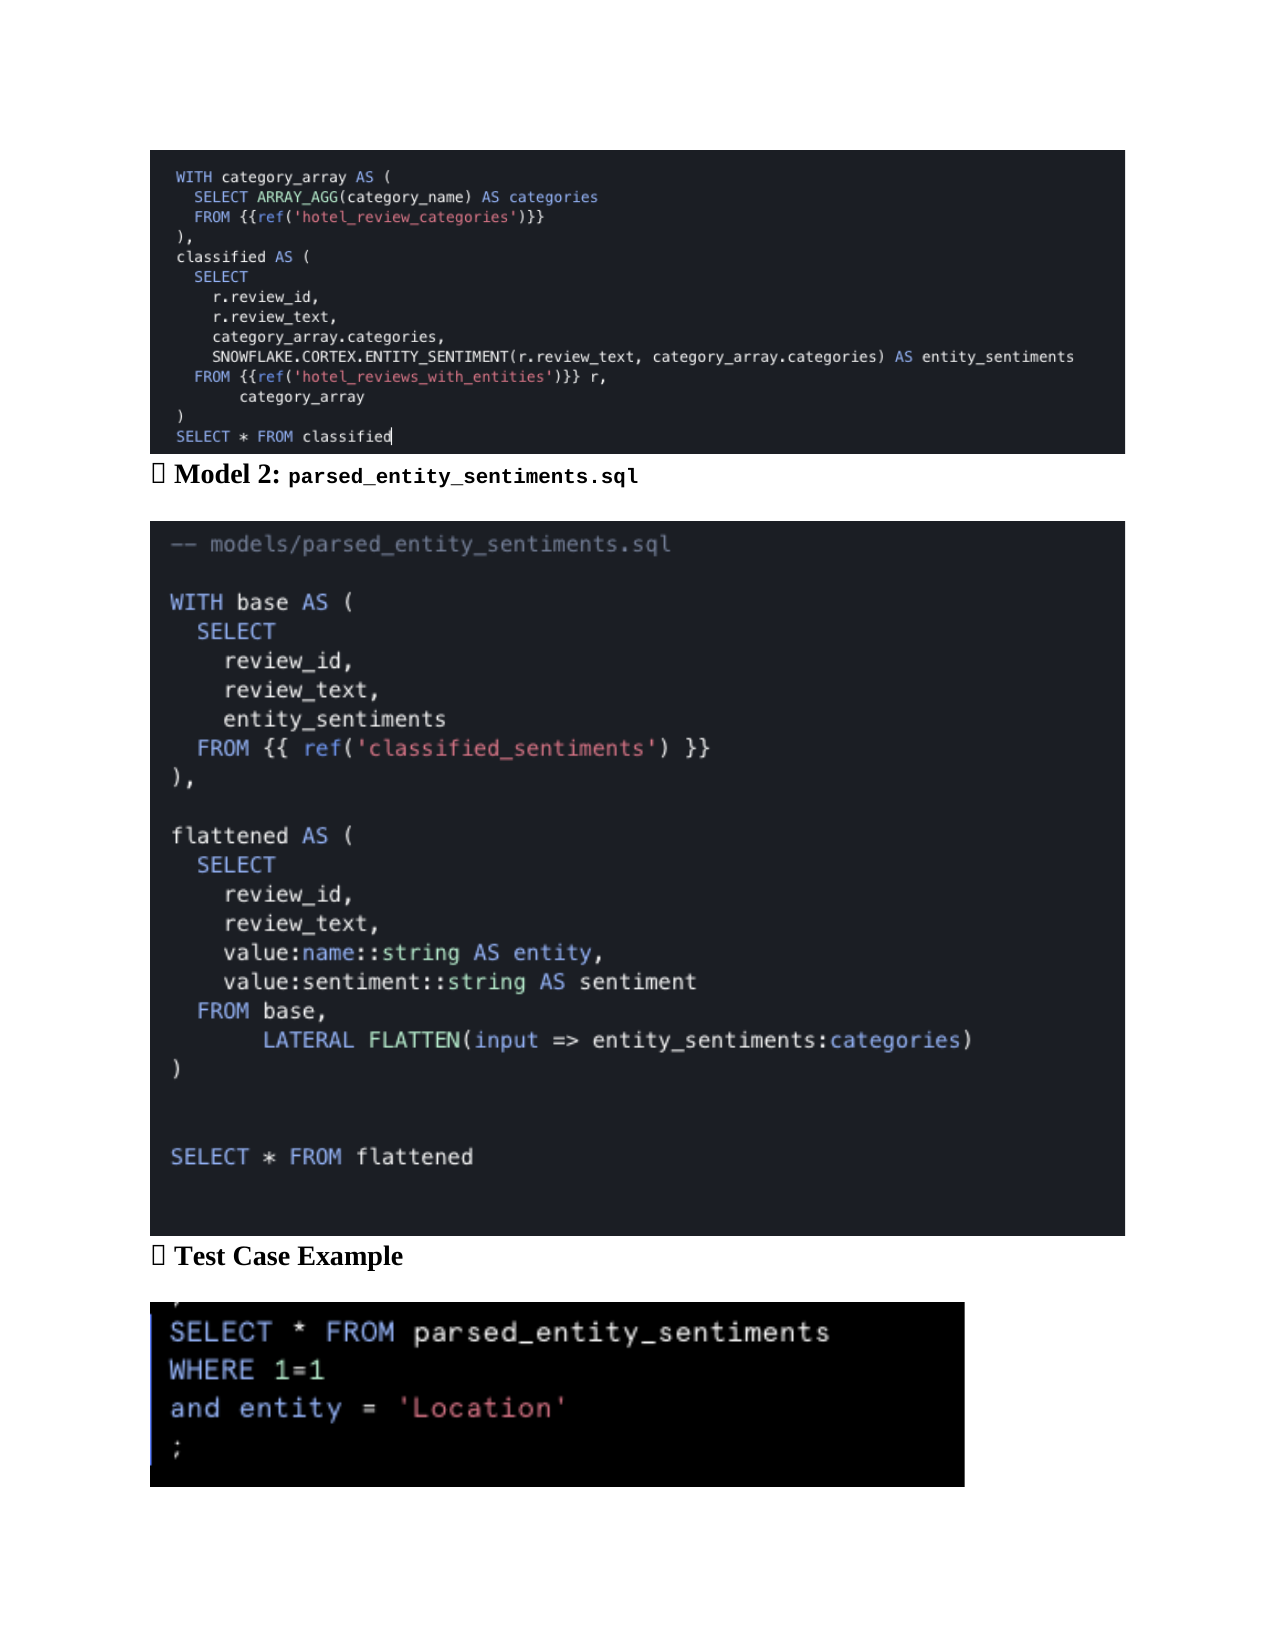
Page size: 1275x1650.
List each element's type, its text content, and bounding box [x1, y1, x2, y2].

text ✅ Model 2: parsed_entity_sentiments.sql [150, 454, 1125, 492]
picture [150, 521, 1125, 1236]
picture [150, 1302, 965, 1487]
picture [150, 150, 1125, 454]
text 🧪 Test Case Example [150, 1236, 1125, 1274]
